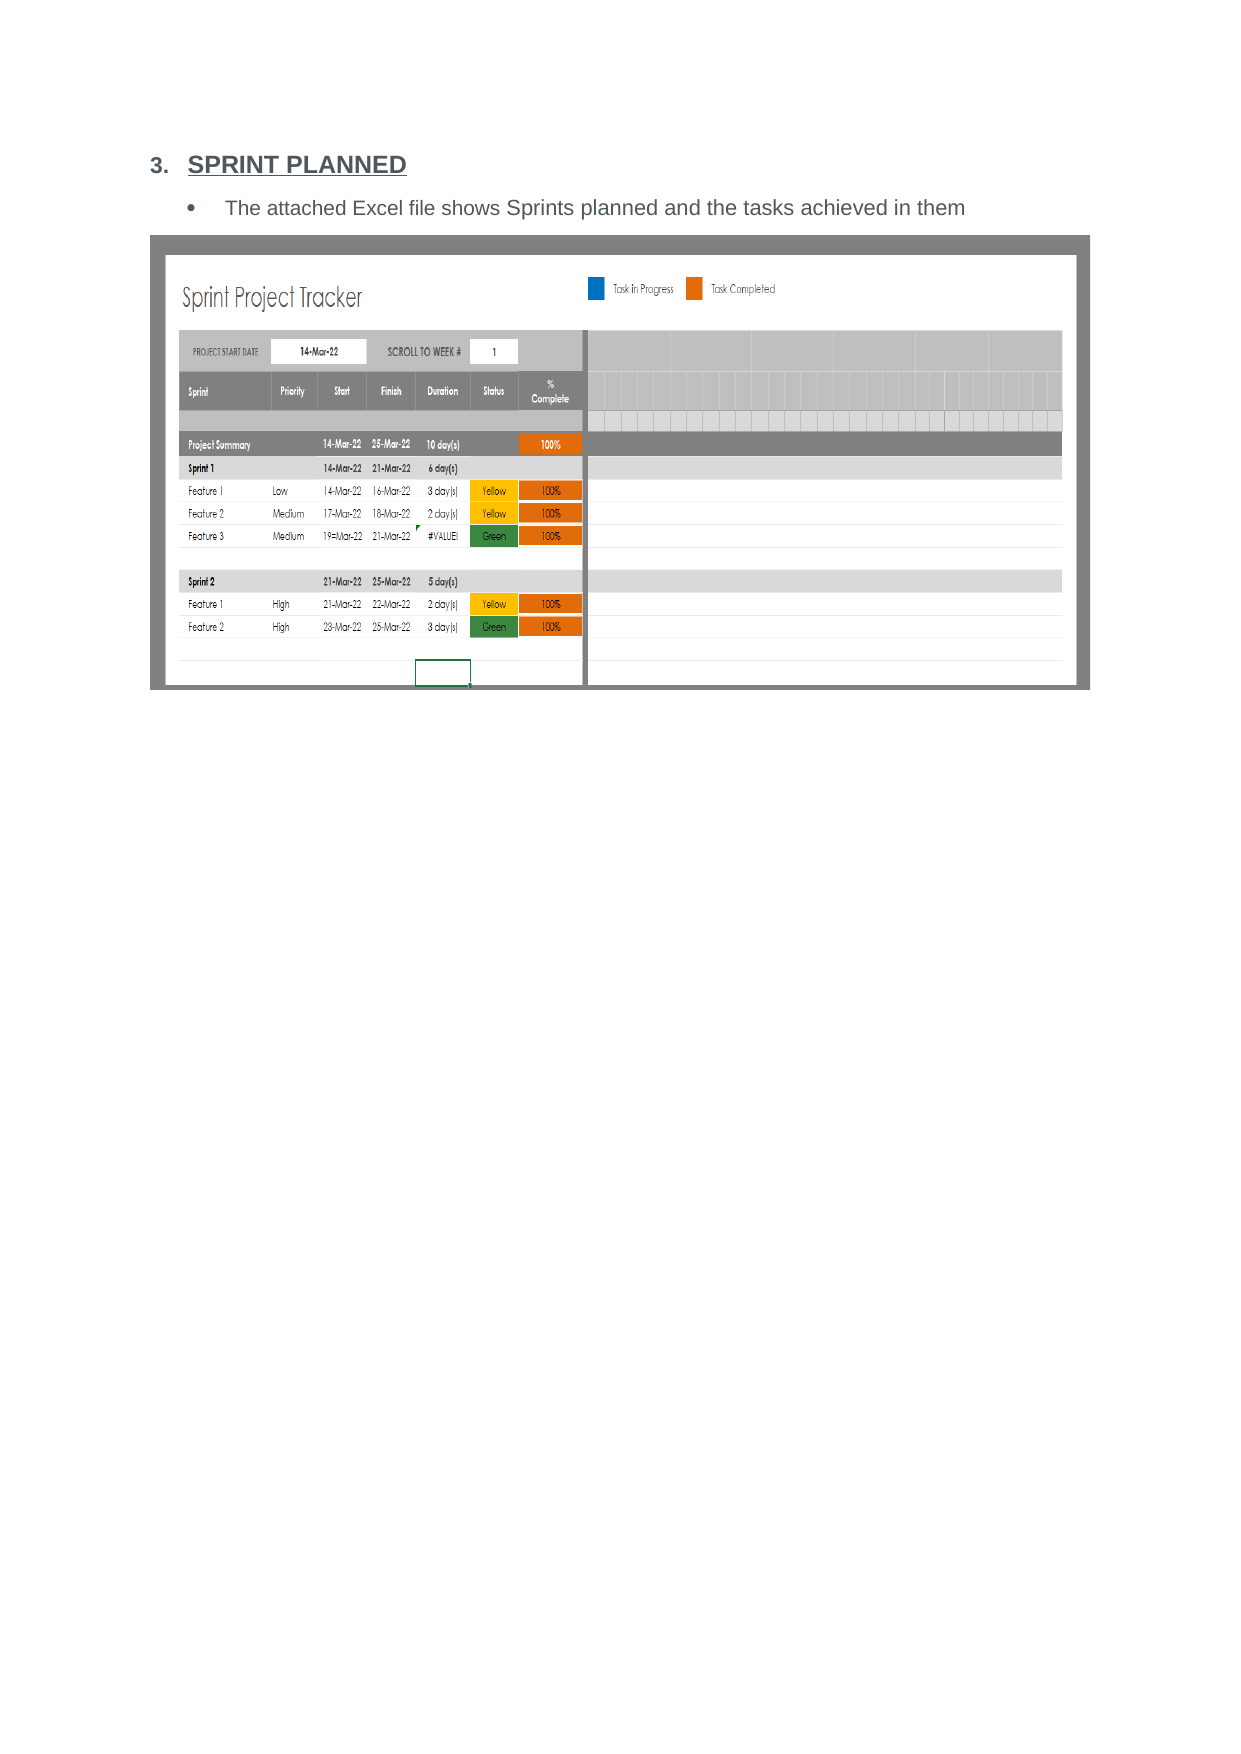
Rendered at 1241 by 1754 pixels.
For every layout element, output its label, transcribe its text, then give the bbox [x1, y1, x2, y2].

picture [150, 235, 1091, 779]
list SPRINT PLANNED [150, 150, 1090, 179]
list The attached Excel file shows Sprints planned and the tasks achieved in them [187, 194, 1090, 219]
